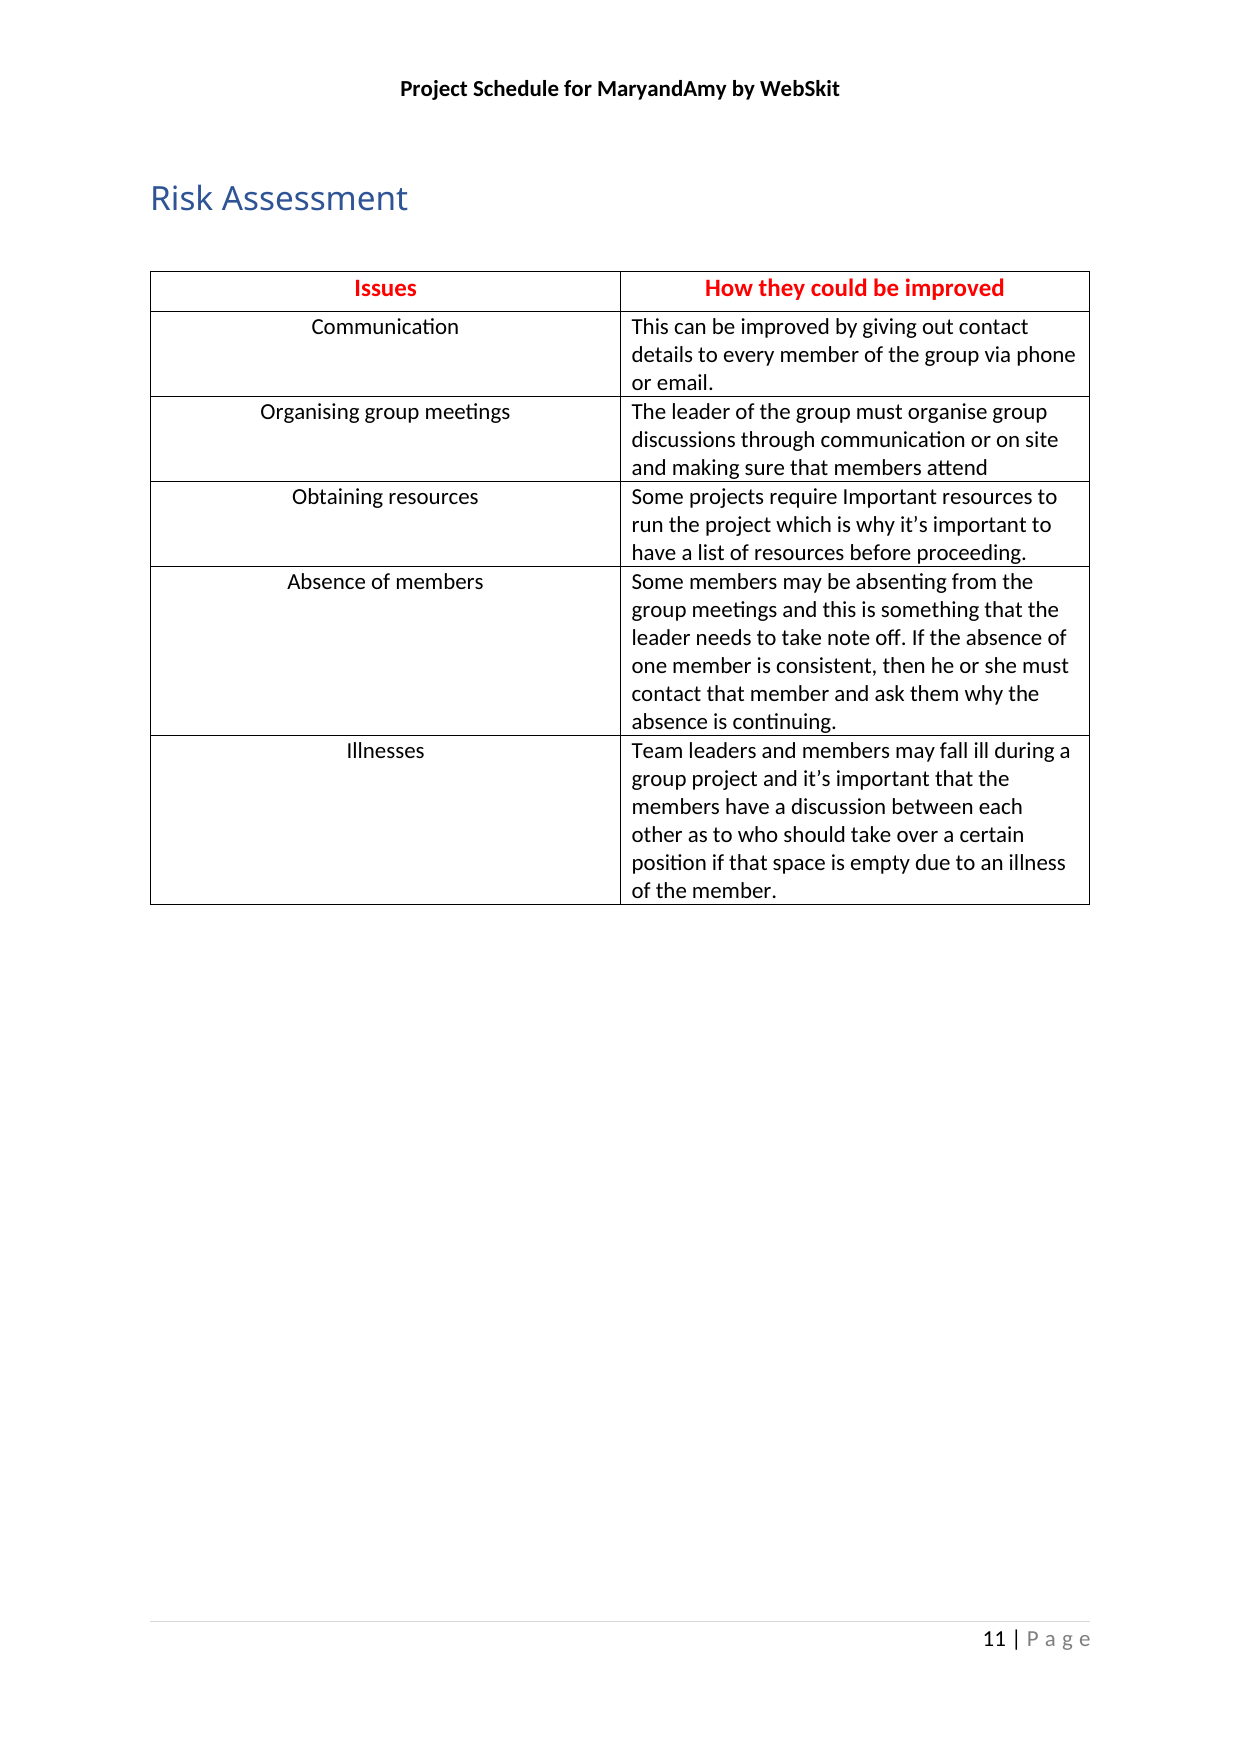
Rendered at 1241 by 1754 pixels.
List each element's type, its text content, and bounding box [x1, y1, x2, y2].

table_header Issues [151, 272, 620, 311]
table_cell Some projects require Important resources to run the project which is why it’s important to have a list of resources before proceeding. [621, 482, 1089, 566]
table_cell Absence of members [151, 567, 620, 735]
table_cell Team leaders and members may fall ill during a group project and it’s important that the members have a discussion between each other as to who should take over a certain position if that space is empty due to an illness of the member. [621, 736, 1089, 904]
table_cell Obtaining resources [151, 482, 620, 566]
table_cell Some members may be absenting from the group meetings and this is something that the leader needs to take note off. If the absence of one member is consistent, then he or she must contact that member and ask them why the absence is continuing. [621, 567, 1089, 735]
table_cell The leader of the group must organise group discussions through communication or on site and making sure that members attend [621, 397, 1089, 481]
table_cell Illnesses [151, 736, 620, 904]
table_cell Communication [151, 312, 620, 396]
subtitle Risk Assessment [150, 175, 1090, 220]
table_cell This can be improved by giving out contact details to every member of the group via phone or email. [621, 312, 1089, 396]
table_header How they could be improved [621, 272, 1089, 311]
table_cell Organising group meetings [151, 397, 620, 481]
